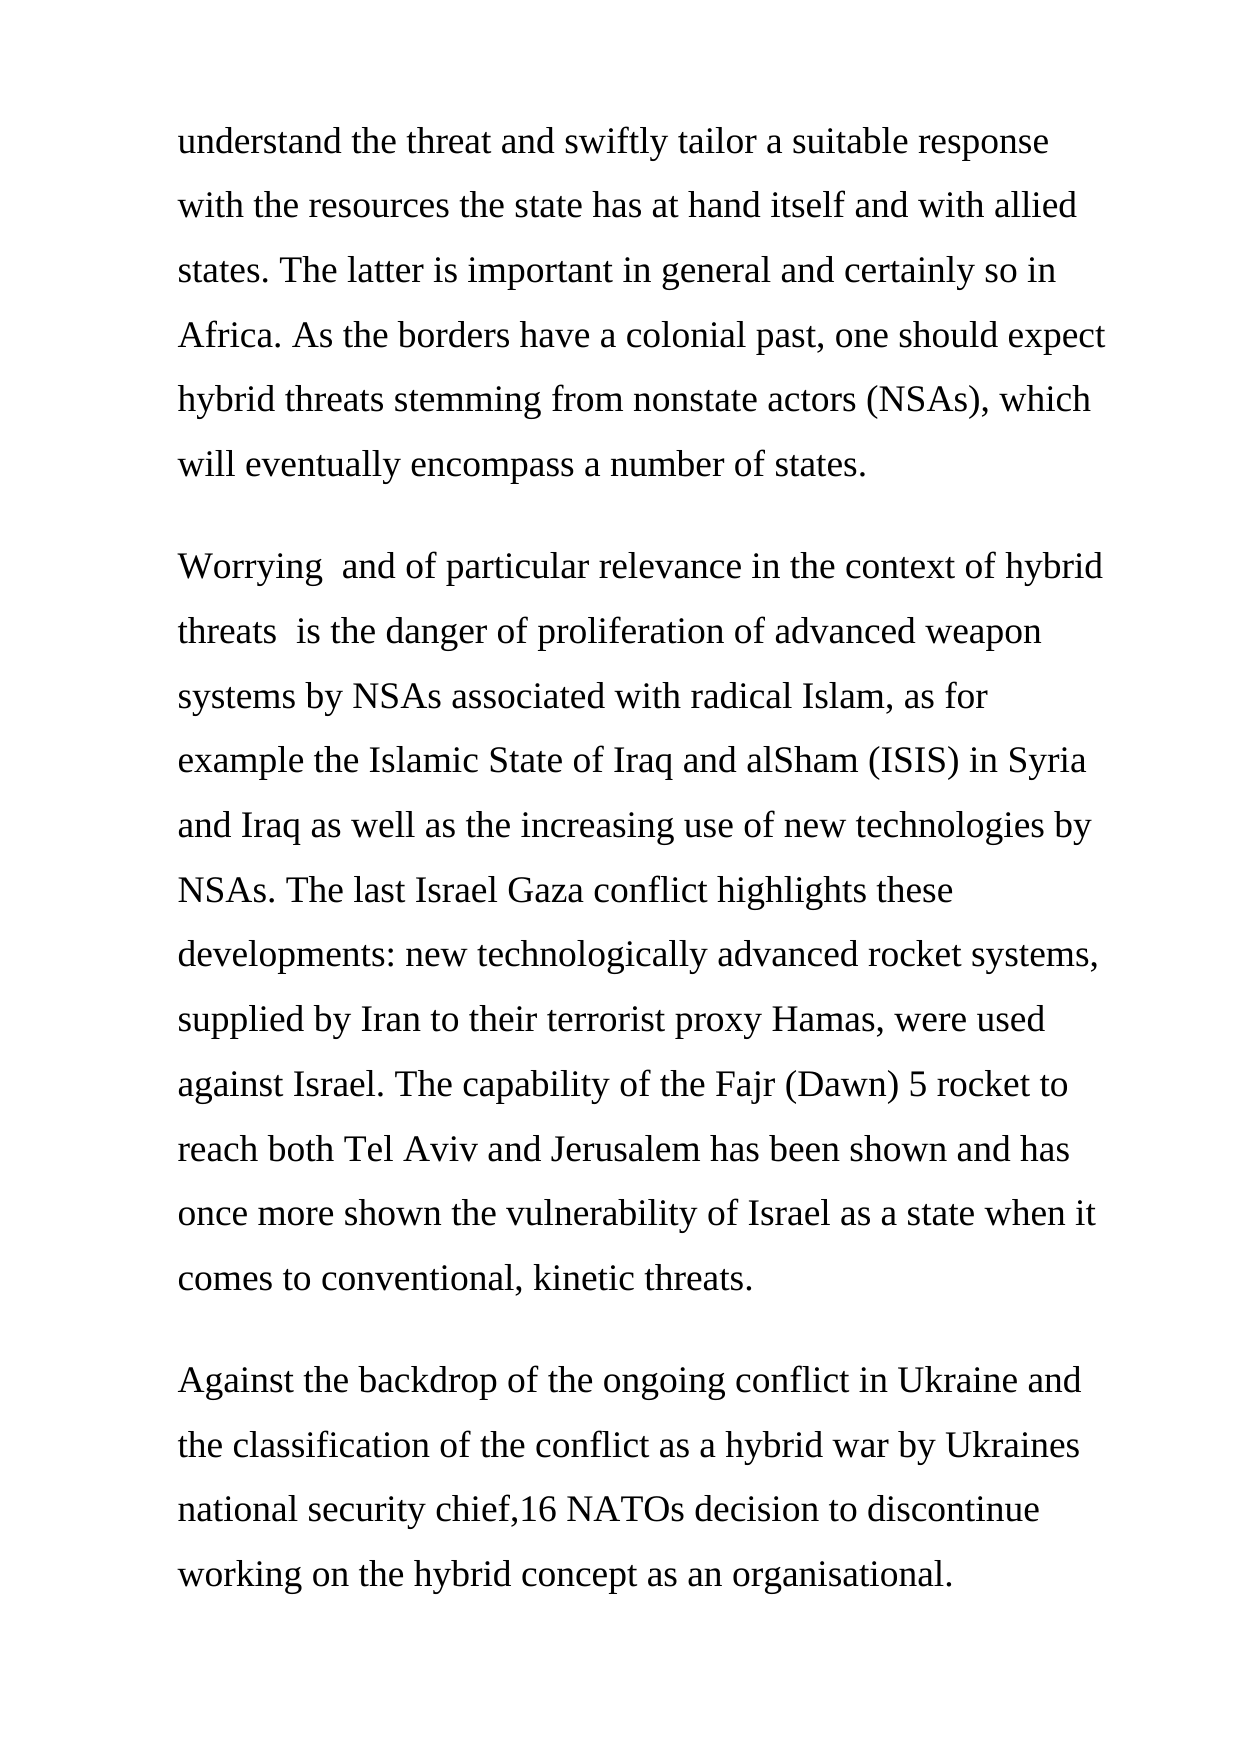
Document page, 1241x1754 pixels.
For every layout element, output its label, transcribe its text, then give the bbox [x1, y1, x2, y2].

text Against the backdrop of the ongoing conflict in Ukraine and the classification of the conflict as a hybrid war by Ukraines national security chief,16 NATOs decision to discontinue working on the hybrid concept as an organisational. [177, 1357, 1122, 1595]
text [177, 118, 1122, 485]
text Worrying and of particular relevance in the context of hybrid threats is the danger of proliferation of advanced weapon systems by NSAs associated with radical Islam, as for example the Islamic State of Iraq and alSham (ISIS) in Syria and Iraq as well as the increasing use of new technologies by NSAs. The last Israel Gaza conflict highlights these developments: new technologically advanced rocket systems, supplied by Iran to their terrorist proxy Hamas, were used against Israel. The capability of the Fajr (Dawn) 5 rocket to reach both Tel Aviv and Jerusalem has been shown and has once more shown the vulnerability of Israel as a state when it comes to conventional, kinetic threats. [177, 544, 1122, 1298]
